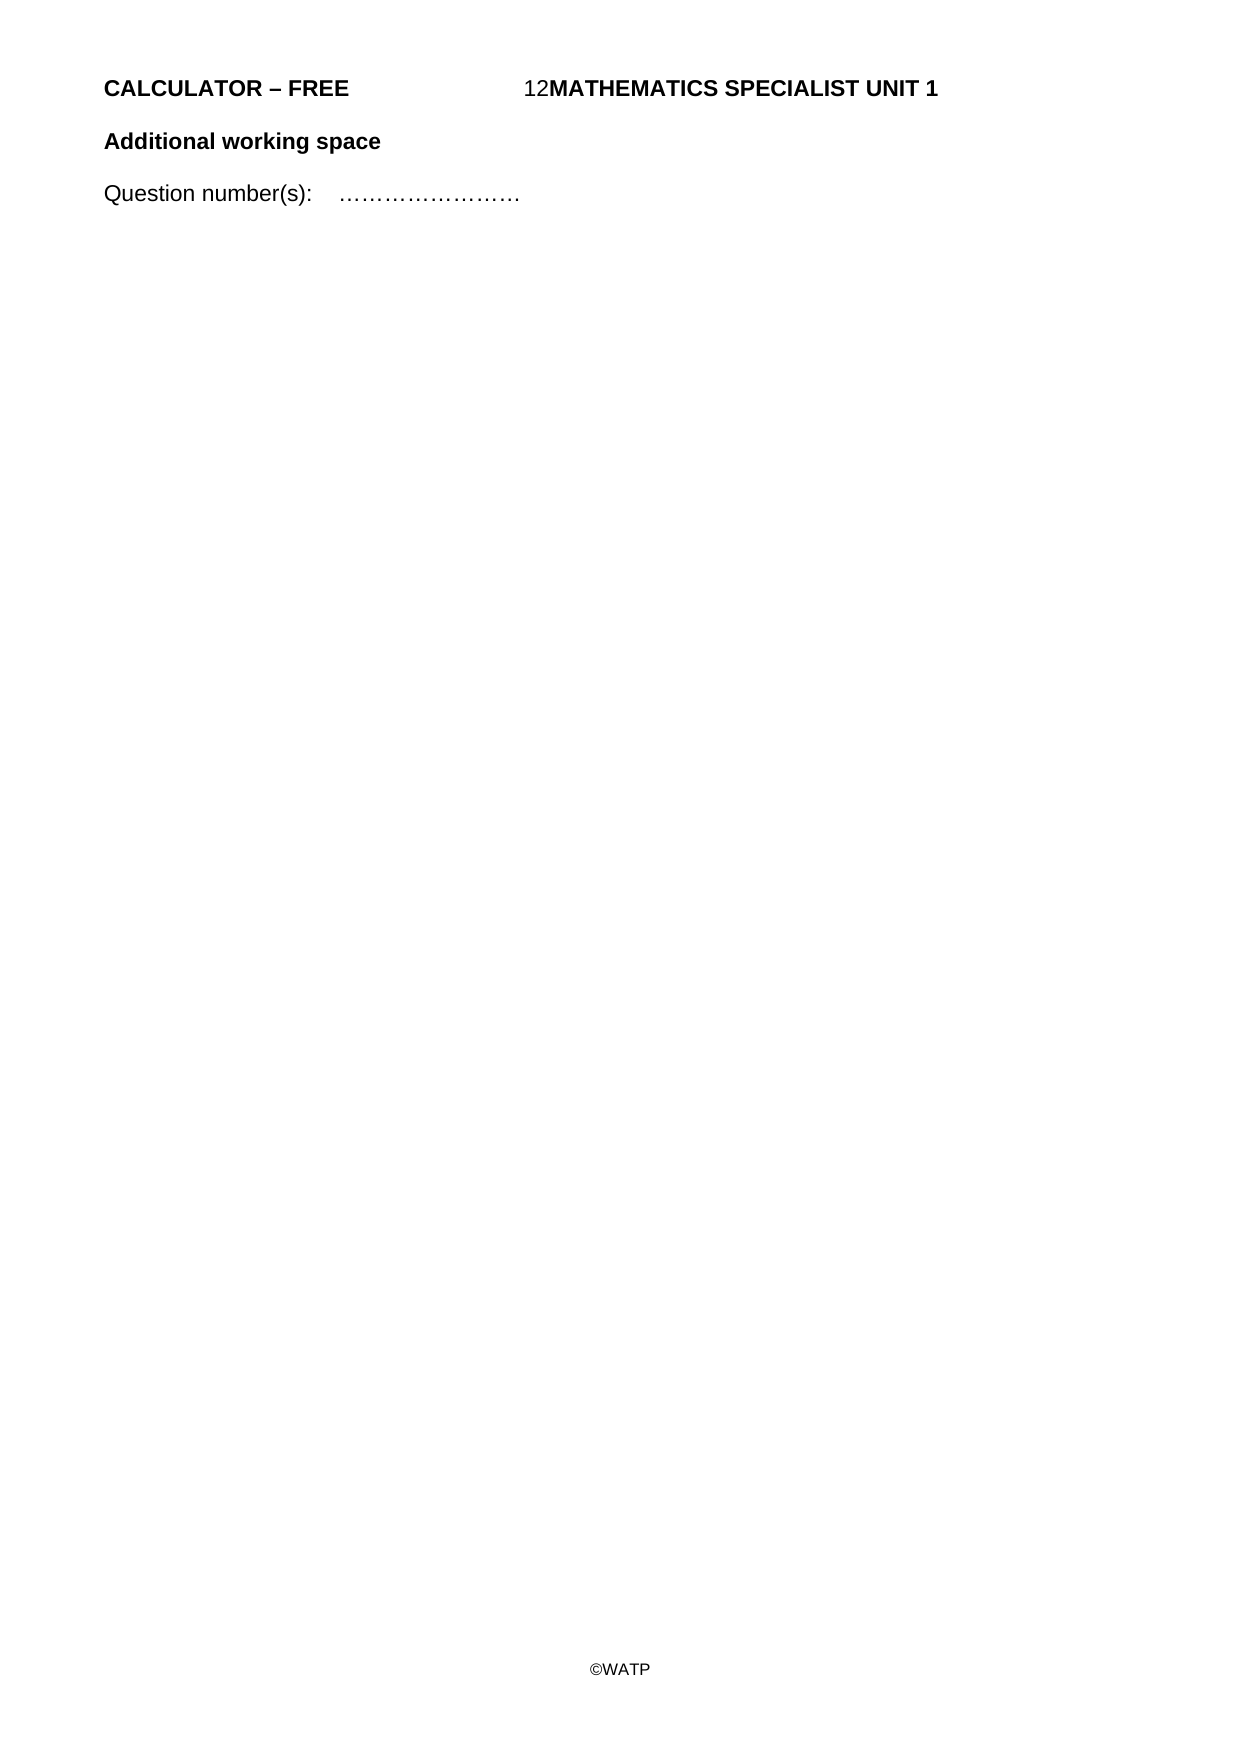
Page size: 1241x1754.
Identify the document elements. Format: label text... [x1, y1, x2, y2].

text Question number(s): …………………… [103, 180, 1137, 207]
text Additional working space [103, 128, 1137, 154]
